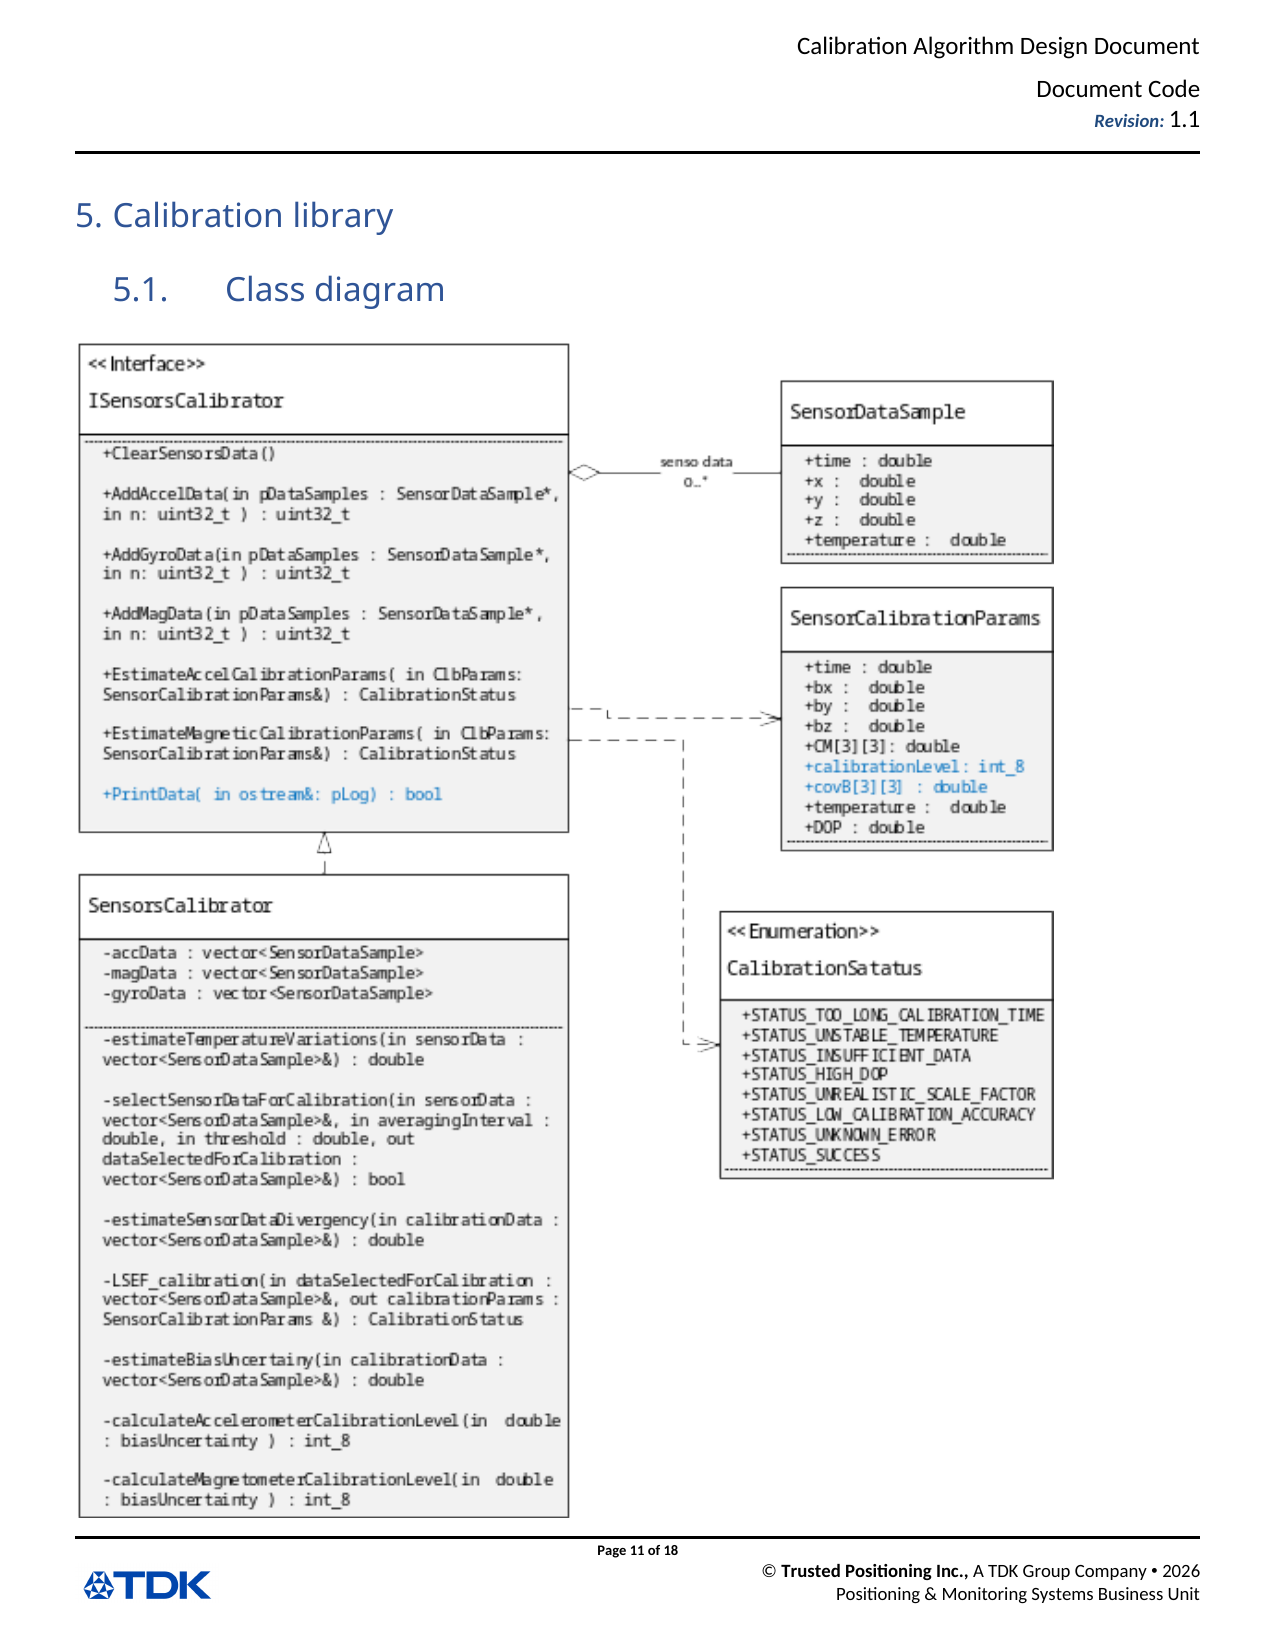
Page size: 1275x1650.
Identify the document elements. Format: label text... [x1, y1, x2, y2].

subtitle Calibration library [75, 192, 1200, 238]
picture [75, 1563, 219, 1603]
subtitle Class diagram [112, 266, 1200, 312]
